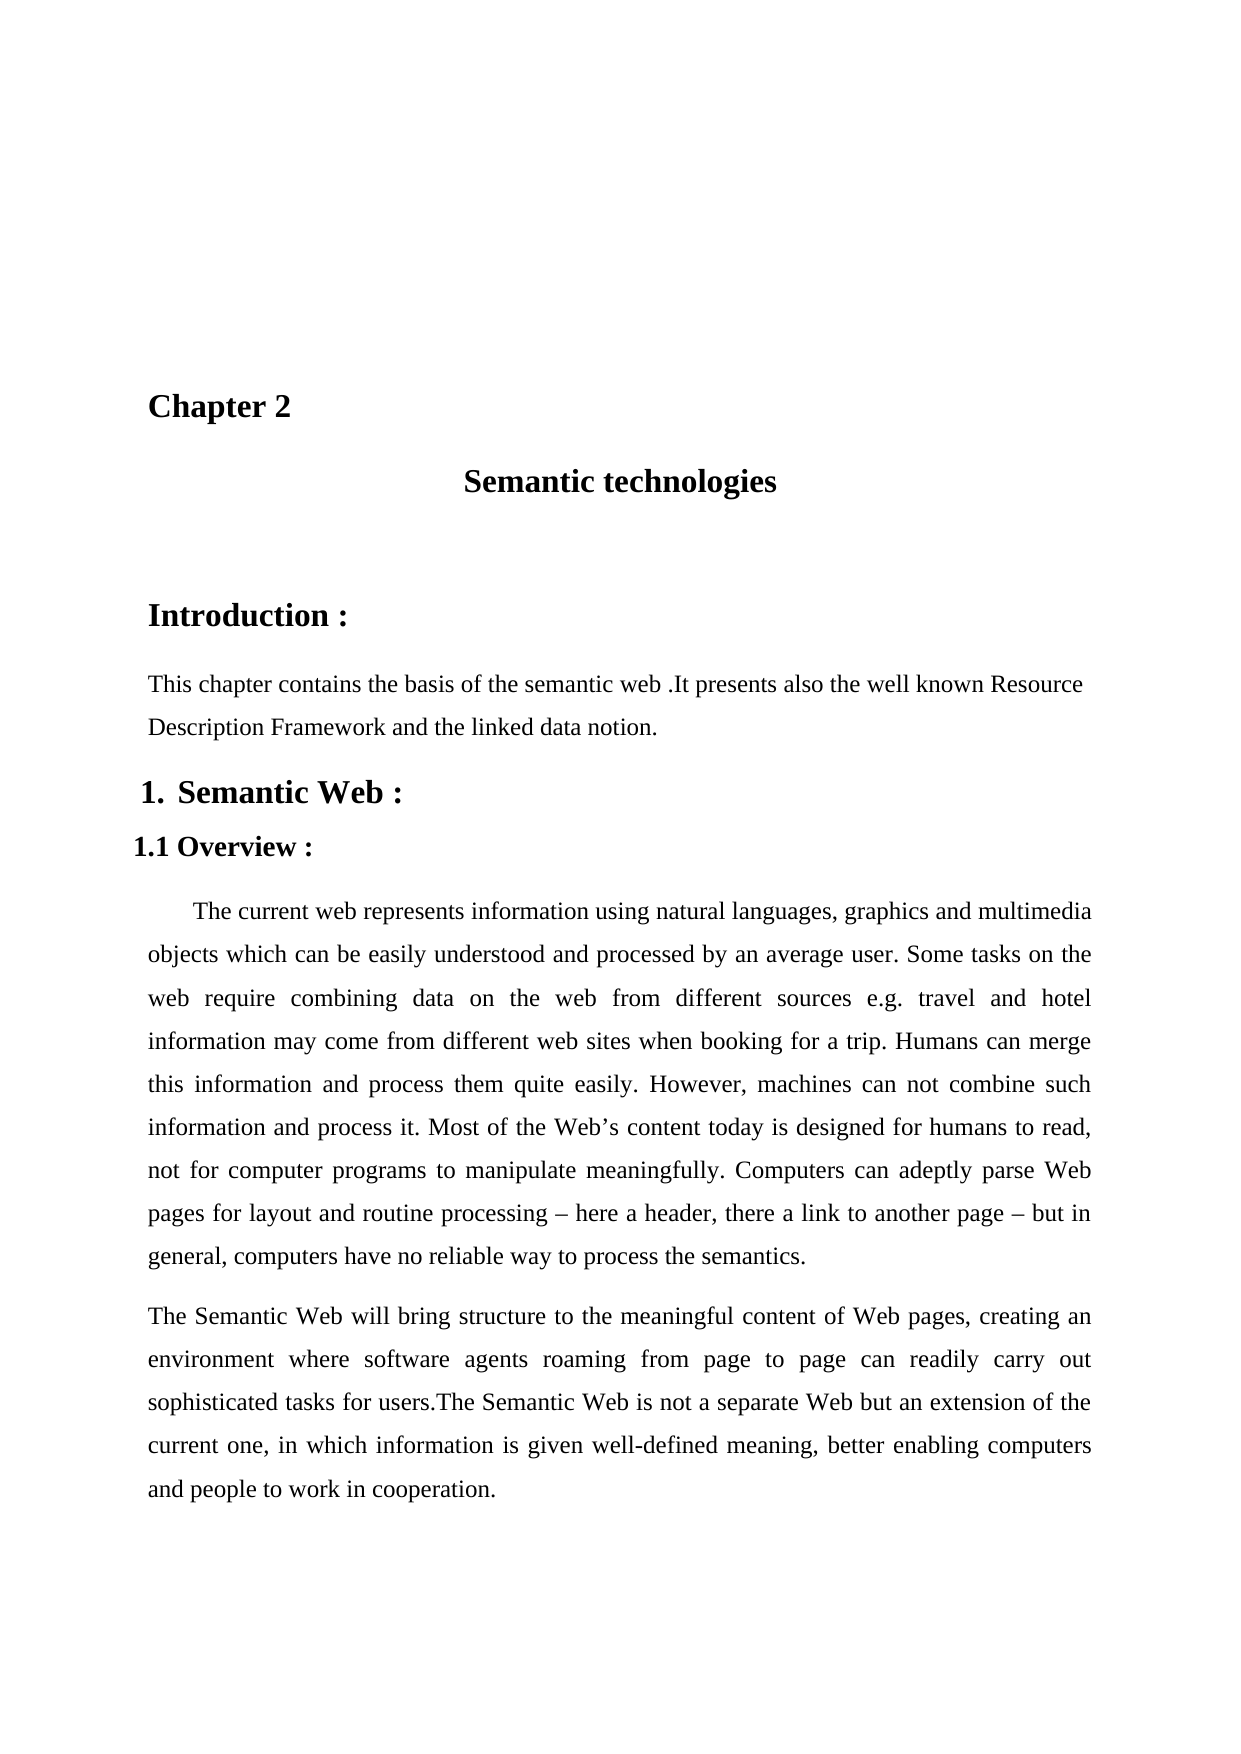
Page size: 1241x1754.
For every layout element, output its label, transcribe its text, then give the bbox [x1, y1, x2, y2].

text Chapter 2 [148, 387, 1093, 425]
text This chapter contains the basis of the semantic web .It presents also the well known Resource Description Framework and the linked data notion. [148, 669, 1093, 741]
list Semantic Web : [140, 772, 1093, 810]
text Semantic technologies [148, 461, 1093, 499]
text Introduction : [148, 595, 1093, 633]
text The Semantic Web will bring structure to the meaningful content of Web pages, creating an environment where software agents roaming from page to page can readily carry out sophisticated tasks for users.The Semantic Web is not a separate Web but an extension of the current one, in which information is given well-defined meaning, better enabling computers and people to work in cooperation. [148, 1301, 1093, 1502]
text The current web represents information using natural languages, graphics and multimedia objects which can be easily understood and processed by an average user. Some tasks on the web require combining data on the web from different sources e.g. travel and hotel information may come from different web sites when booking for a trip. Humans can merge this information and process them quite easily. However, machines can not combine such information and process it. Most of the Web’s content today is designed for humans to read, not for computer programs to manipulate meaningfully. Computers can adeptly parse Web pages for layout and routine processing – here a header, there a link to another page – but in general, computers have no reliable way to process the semantics. [148, 896, 1093, 1270]
list 1.1 Overview : [133, 829, 1093, 863]
